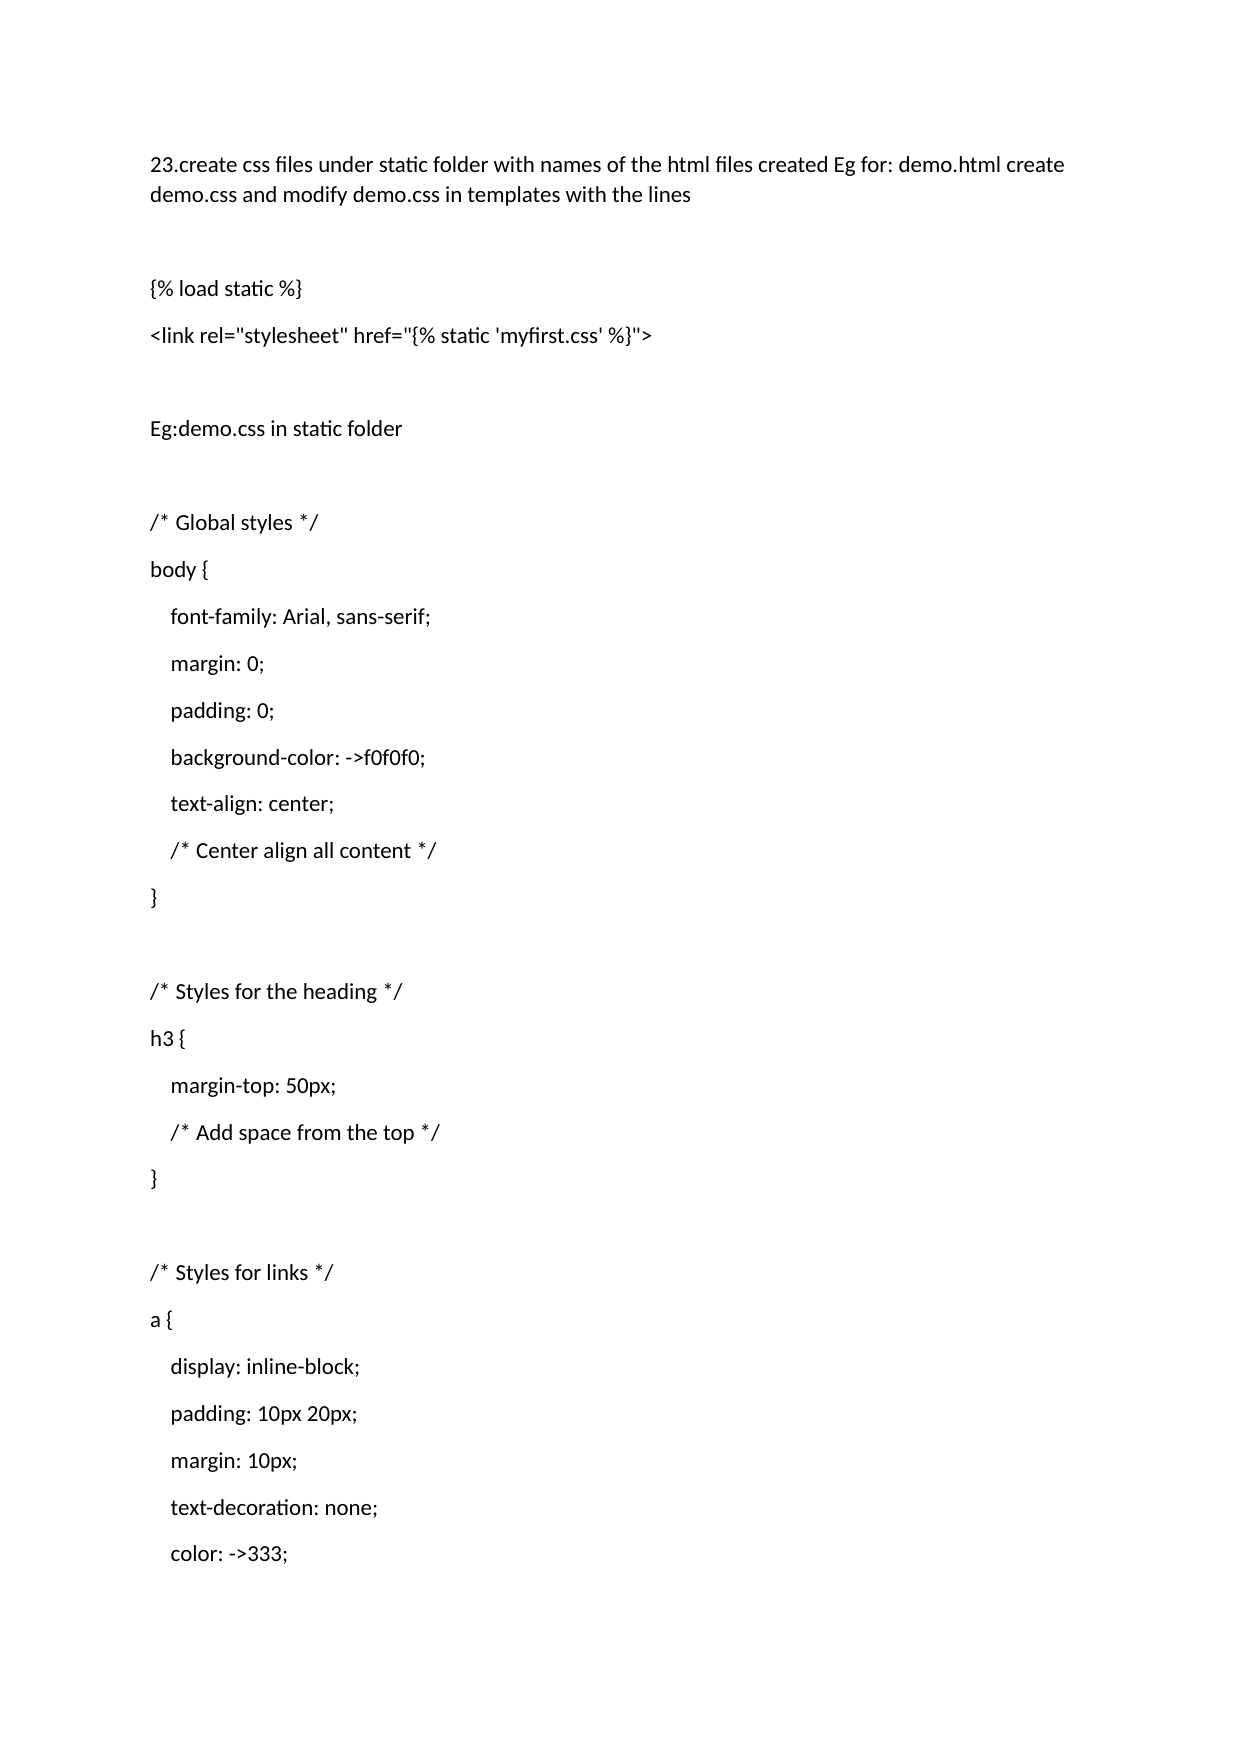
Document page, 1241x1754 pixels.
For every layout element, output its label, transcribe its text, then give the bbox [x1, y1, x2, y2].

text margin-top: 50px; [150, 1071, 1090, 1099]
text text-decoration: none; [150, 1493, 1090, 1521]
text a { [150, 1305, 1090, 1333]
text body { [150, 555, 1090, 583]
text /* Styles for links */ [150, 1258, 1090, 1286]
text font-family: Arial, sans-serif; [150, 602, 1090, 630]
text /* Global styles */ [150, 508, 1090, 536]
text 23.create css files under static folder with names of the html files created Eg for: demo.html create demo.css and modify demo.css in templates with the lines [150, 150, 1090, 208]
text padding: 0; [150, 696, 1090, 724]
text } [150, 1164, 1090, 1193]
text h3 { [150, 1024, 1090, 1052]
text {% load static %} [150, 274, 1090, 302]
text text-align: center; [150, 789, 1090, 818]
text <link rel="stylesheet" href="{% static 'myfirst.css' %}"> [150, 321, 1090, 349]
text } [150, 883, 1090, 911]
text Eg:demo.css in static folder [150, 414, 1090, 443]
text /* Styles for the heading */ [150, 977, 1090, 1005]
text margin: 10px; [150, 1446, 1090, 1474]
text display: inline-block; [150, 1352, 1090, 1380]
text color: ->333; [150, 1539, 1090, 1568]
text /* Add space from the top */ [150, 1118, 1090, 1146]
text /* Center align all content */ [150, 836, 1090, 864]
text padding: 10px 20px; [150, 1399, 1090, 1427]
text margin: 0; [150, 649, 1090, 677]
text background-color: ->f0f0f0; [150, 743, 1090, 771]
